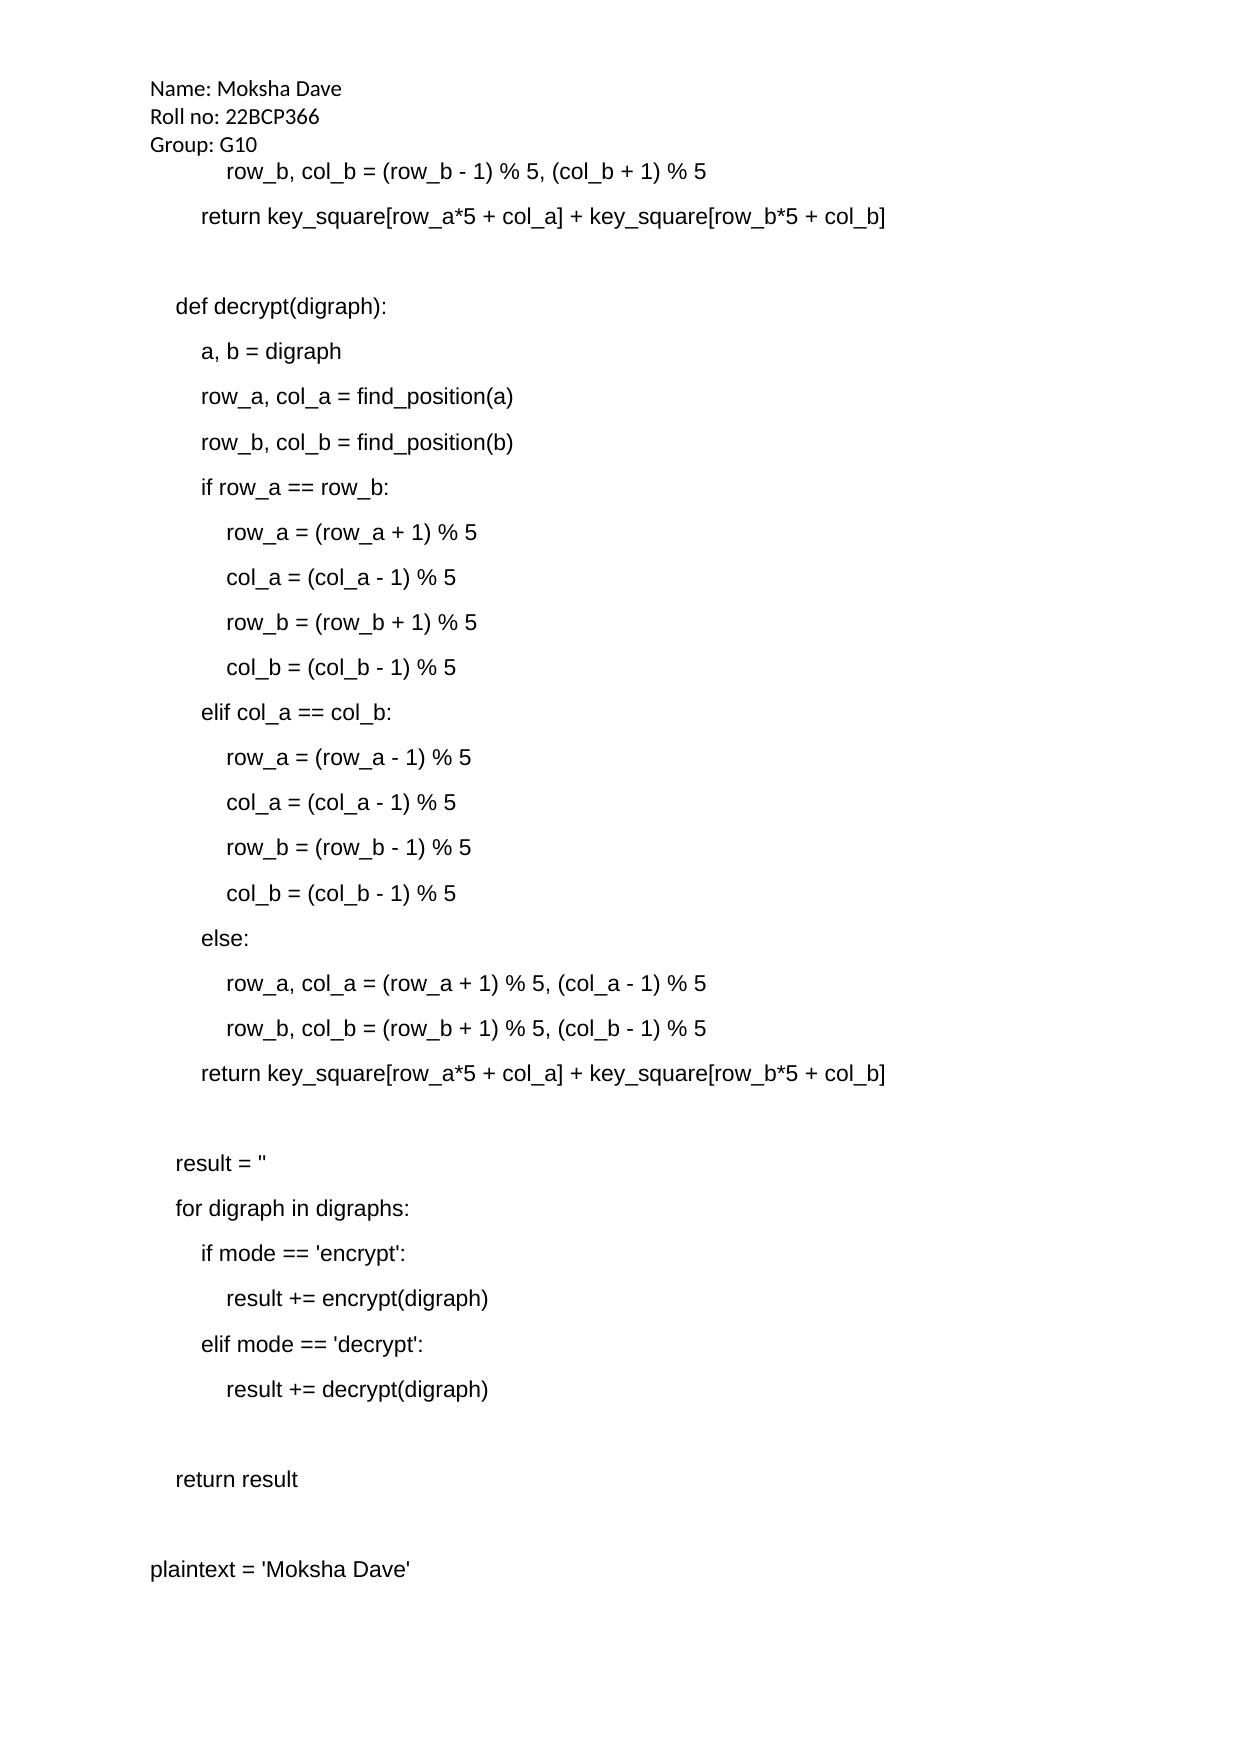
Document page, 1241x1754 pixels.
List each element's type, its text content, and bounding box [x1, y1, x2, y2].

text return key_square[row_a*5 + col_a] + key_square[row_b*5 + col_b] [150, 1060, 1090, 1086]
text row_b, col_b = (row_b - 1) % 5, (col_b + 1) % 5 [150, 158, 1090, 184]
text a, b = digraph [150, 338, 1090, 364]
text col_b = (col_b - 1) % 5 [150, 879, 1090, 906]
text elif col_a == col_b: [150, 699, 1090, 725]
text row_a = (row_a - 1) % 5 [150, 744, 1090, 771]
text if row_a == row_b: [150, 473, 1090, 500]
text if mode == 'encrypt': [150, 1240, 1090, 1267]
text row_b, col_b = find_position(b) [150, 428, 1090, 455]
text plaintext = 'Moksha Dave' [150, 1556, 1090, 1582]
text for digraph in digraphs: [150, 1195, 1090, 1222]
text col_b = (col_b - 1) % 5 [150, 654, 1090, 680]
text result = '' [150, 1150, 1090, 1176]
text row_a, col_a = (row_a + 1) % 5, (col_a - 1) % 5 [150, 970, 1090, 996]
text row_b, col_b = (row_b + 1) % 5, (col_b - 1) % 5 [150, 1015, 1090, 1041]
text else: [150, 924, 1090, 951]
text row_b = (row_b + 1) % 5 [150, 609, 1090, 635]
text result += decrypt(digraph) [150, 1376, 1090, 1402]
text col_a = (col_a - 1) % 5 [150, 564, 1090, 590]
text row_a, col_a = find_position(a) [150, 383, 1090, 410]
text return key_square[row_a*5 + col_a] + key_square[row_b*5 + col_b] [150, 203, 1090, 229]
text row_a = (row_a + 1) % 5 [150, 519, 1090, 545]
text elif mode == 'decrypt': [150, 1331, 1090, 1357]
text result += encrypt(digraph) [150, 1285, 1090, 1312]
text col_a = (col_a - 1) % 5 [150, 789, 1090, 816]
text row_b = (row_b - 1) % 5 [150, 834, 1090, 861]
text def decrypt(digraph): [150, 293, 1090, 319]
text return result [150, 1466, 1090, 1492]
